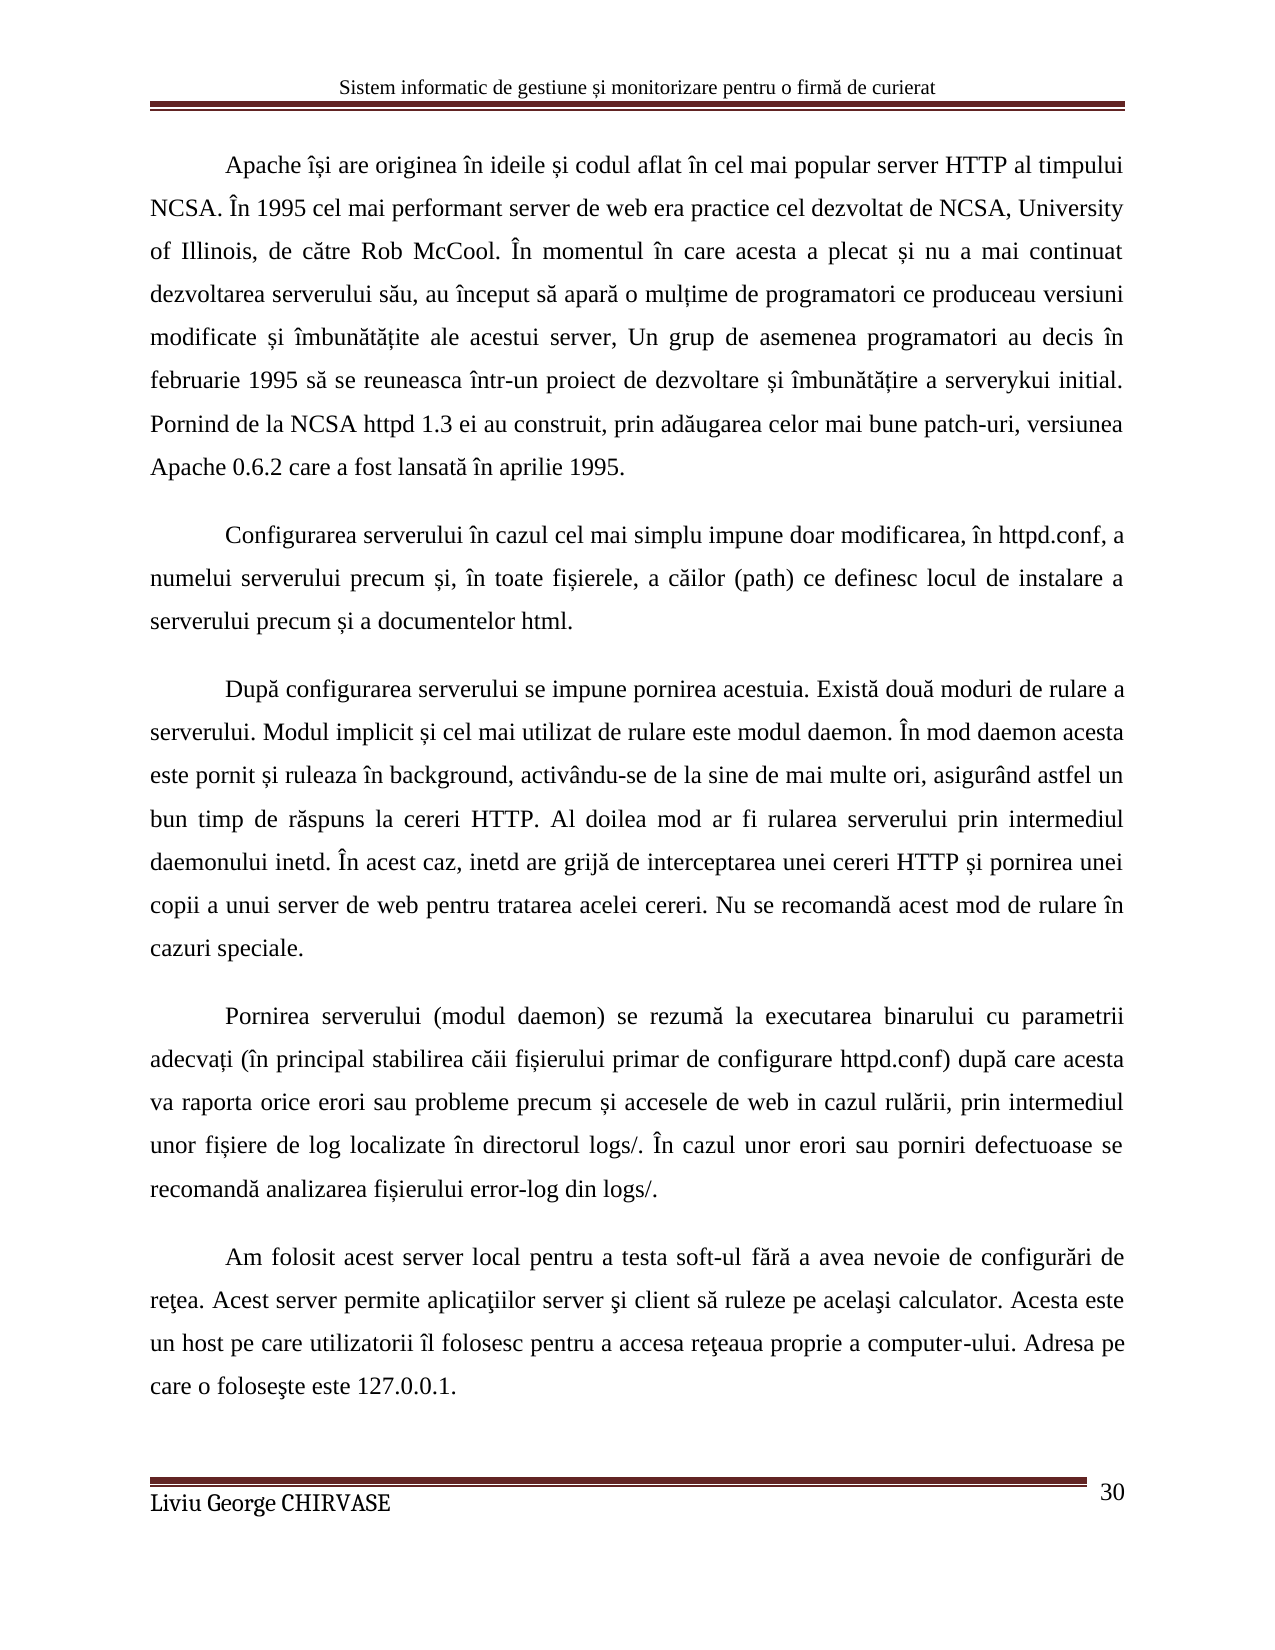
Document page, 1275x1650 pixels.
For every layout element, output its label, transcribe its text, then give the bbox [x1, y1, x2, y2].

text Configurarea serverului în cazul cel mai simplu impune doar modificarea, în httpd.conf, a numelui serverului precum și, în toate fișierele, a căilor (path) ce definesc locul de instalare a serverului precum și a documentelor html. [150, 520, 1125, 635]
text După configurarea serverului se impune pornirea acestuia. Există două moduri de rulare a serverului. Modul implicit și cel mai utilizat de rulare este modul daemon. În mod daemon acesta este pornit și ruleaza în background, activându-se de la sine de mai multe ori, asigurând astfel un bun timp de răspuns la cereri HTTP. Al doilea mod ar fi rularea serverului prin intermediul daemonului inetd. În acest caz, inetd are grijă de interceptarea unei cereri HTTP și pornirea unei copii a unui server de web pentru tratarea acelei cereri. Nu se recomandă acest mod de rulare în cazuri speciale. [150, 674, 1125, 962]
text Pornirea serverului (modul daemon) se rezumă la executarea binarului cu parametrii adecvați (în principal stabilirea căii fișierului primar de configurare httpd.conf) după care acesta va raporta orice erori sau probleme precum și accesele de web in cazul rulării, prin intermediul unor fișiere de log localizate în directorul logs/. În cazul unor erori sau porniri defectuoase se recomandă analizarea fișierului error-log din logs/. [150, 1001, 1125, 1202]
text Apache își are originea în ideile și codul aflat în cel mai popular server HTTP al timpului NCSA. În 1995 cel mai performant server de web era practice cel dezvoltat de NCSA, University of Illinois, de către Rob McCool. În momentul în care acesta a plecat și nu a mai continuat dezvoltarea serverului său, au început să apară o mulțime de programatori ce produceau versiuni modificate și îmbunătățite ale acestui server, Un grup de asemenea programatori au decis în februarie 1995 să se reuneasca într-un proiect de dezvoltare și îmbunătățire a serverykui initial. Pornind de la NCSA httpd 1.3 ei au construit, prin adăugarea celor mai bune patch-uri, versiunea Apache 0.6.2 care a fost lansată în aprilie 1995. [150, 150, 1125, 481]
text Am folosit acest server local pentru a testa soft-ul fără a avea nevoie de configurări de reţea. Acest server permite aplicaţiilor server şi client să ruleze pe acelaşi calculator. Acesta este un host pe care utilizatorii îl folosesc pentru a accesa reţeaua proprie a computer-ului. Adresa pe care o foloseşte este 127.0.0.1. [150, 1242, 1125, 1400]
